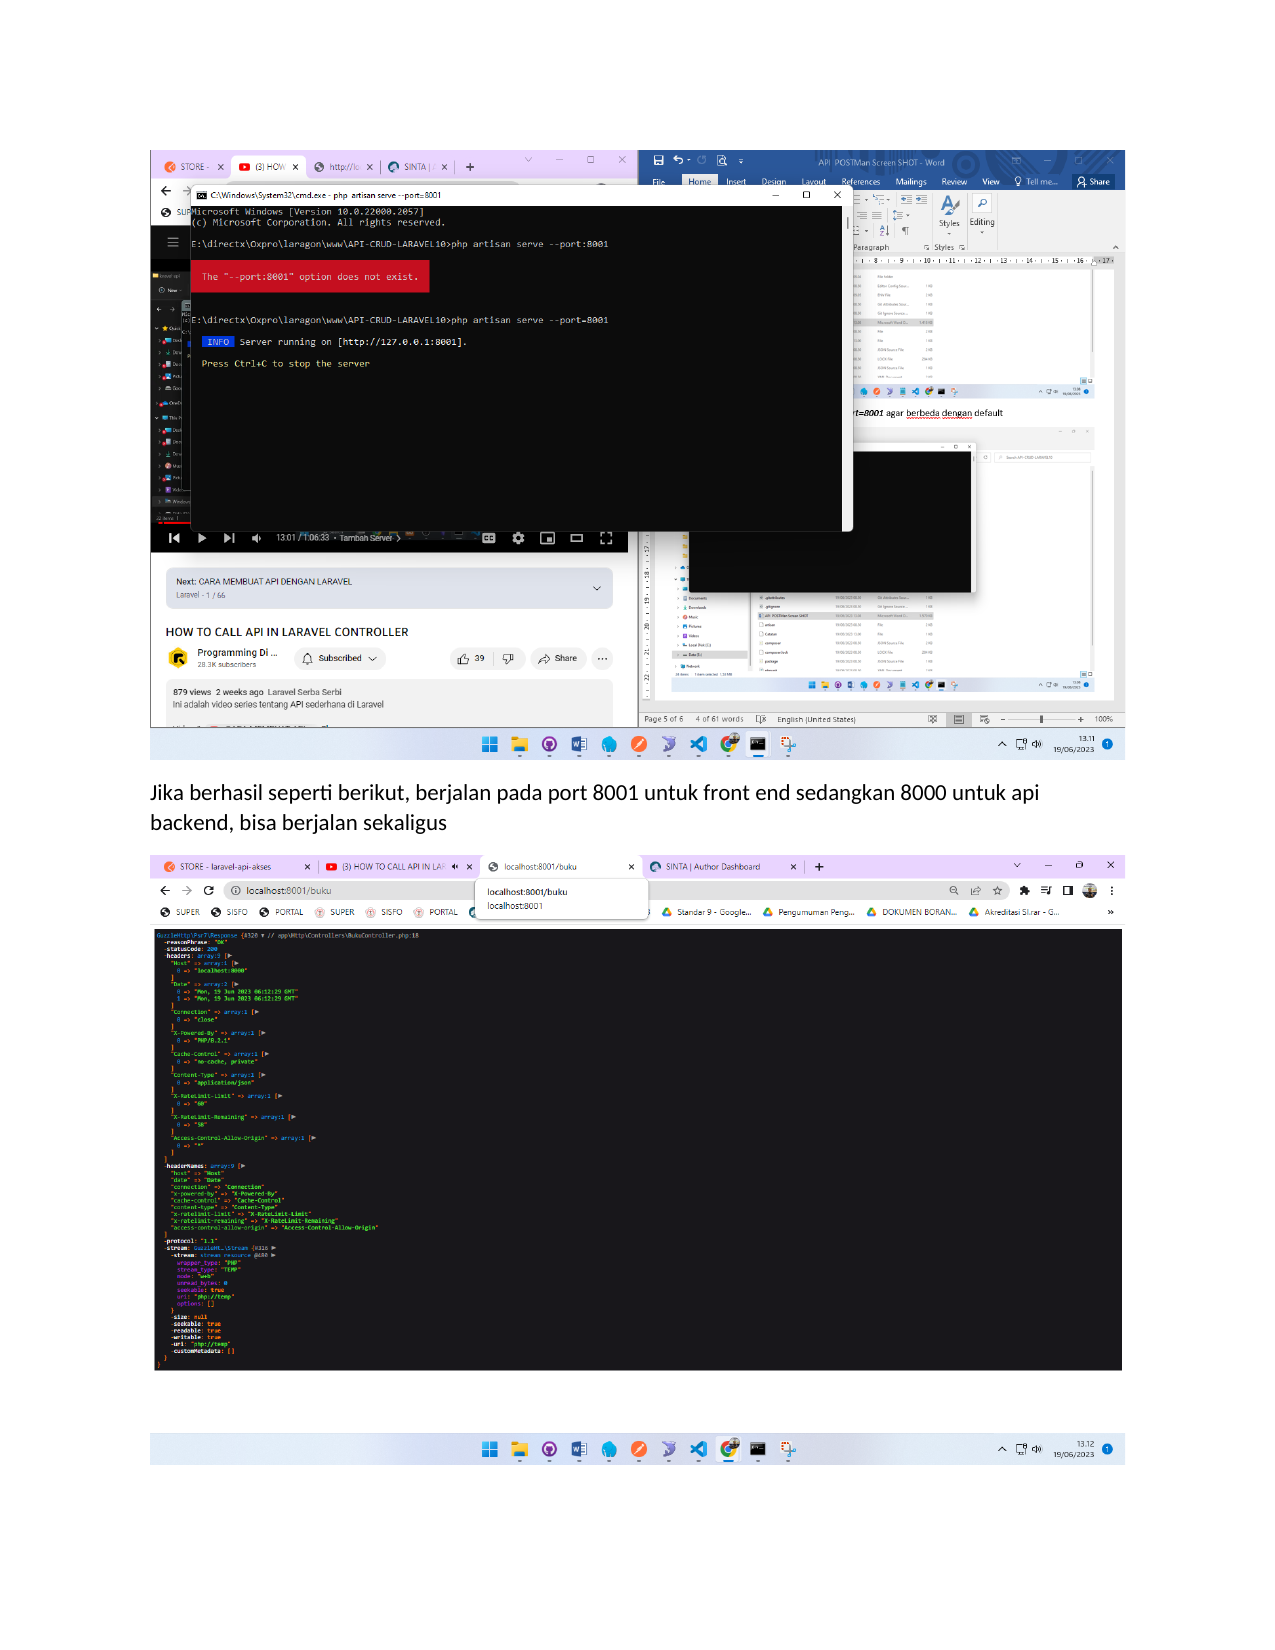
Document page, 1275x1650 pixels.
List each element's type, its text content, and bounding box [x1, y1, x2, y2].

picture [150, 150, 1125, 760]
picture [150, 855, 1125, 1465]
text Jika berhasil seperti berikut, berjalan pada port 8001 untuk front end sedangkan 8000 untuk api backend, bisa berjalan sekaligus [150, 778, 1125, 836]
